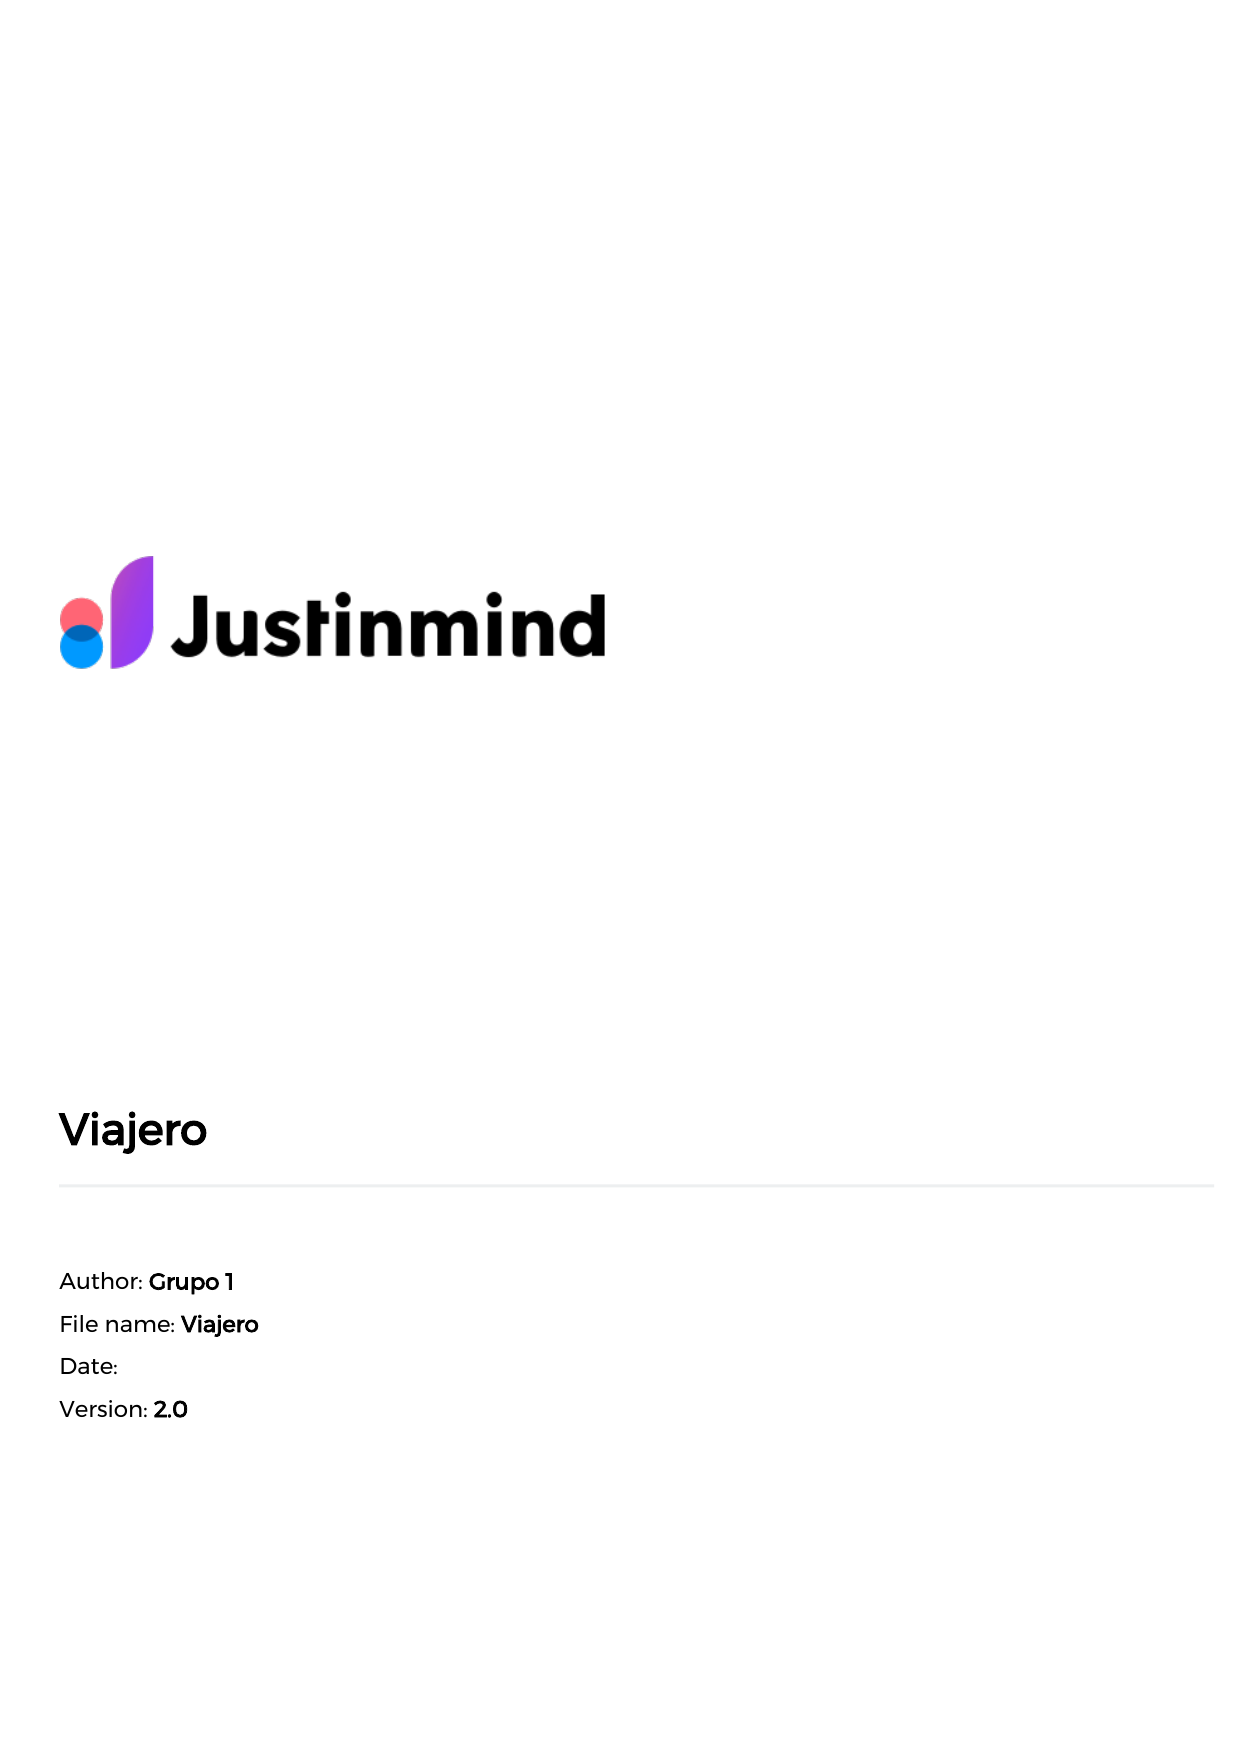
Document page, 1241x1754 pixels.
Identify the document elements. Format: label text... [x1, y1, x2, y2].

picture [59, 556, 606, 670]
text Version: 2.0 [59, 1395, 1181, 1423]
text Viajero [59, 1102, 1181, 1156]
text File name: Viajero [59, 1310, 1181, 1338]
text Author: Grupo 1 [59, 1267, 1181, 1295]
text Date: [59, 1352, 1181, 1380]
